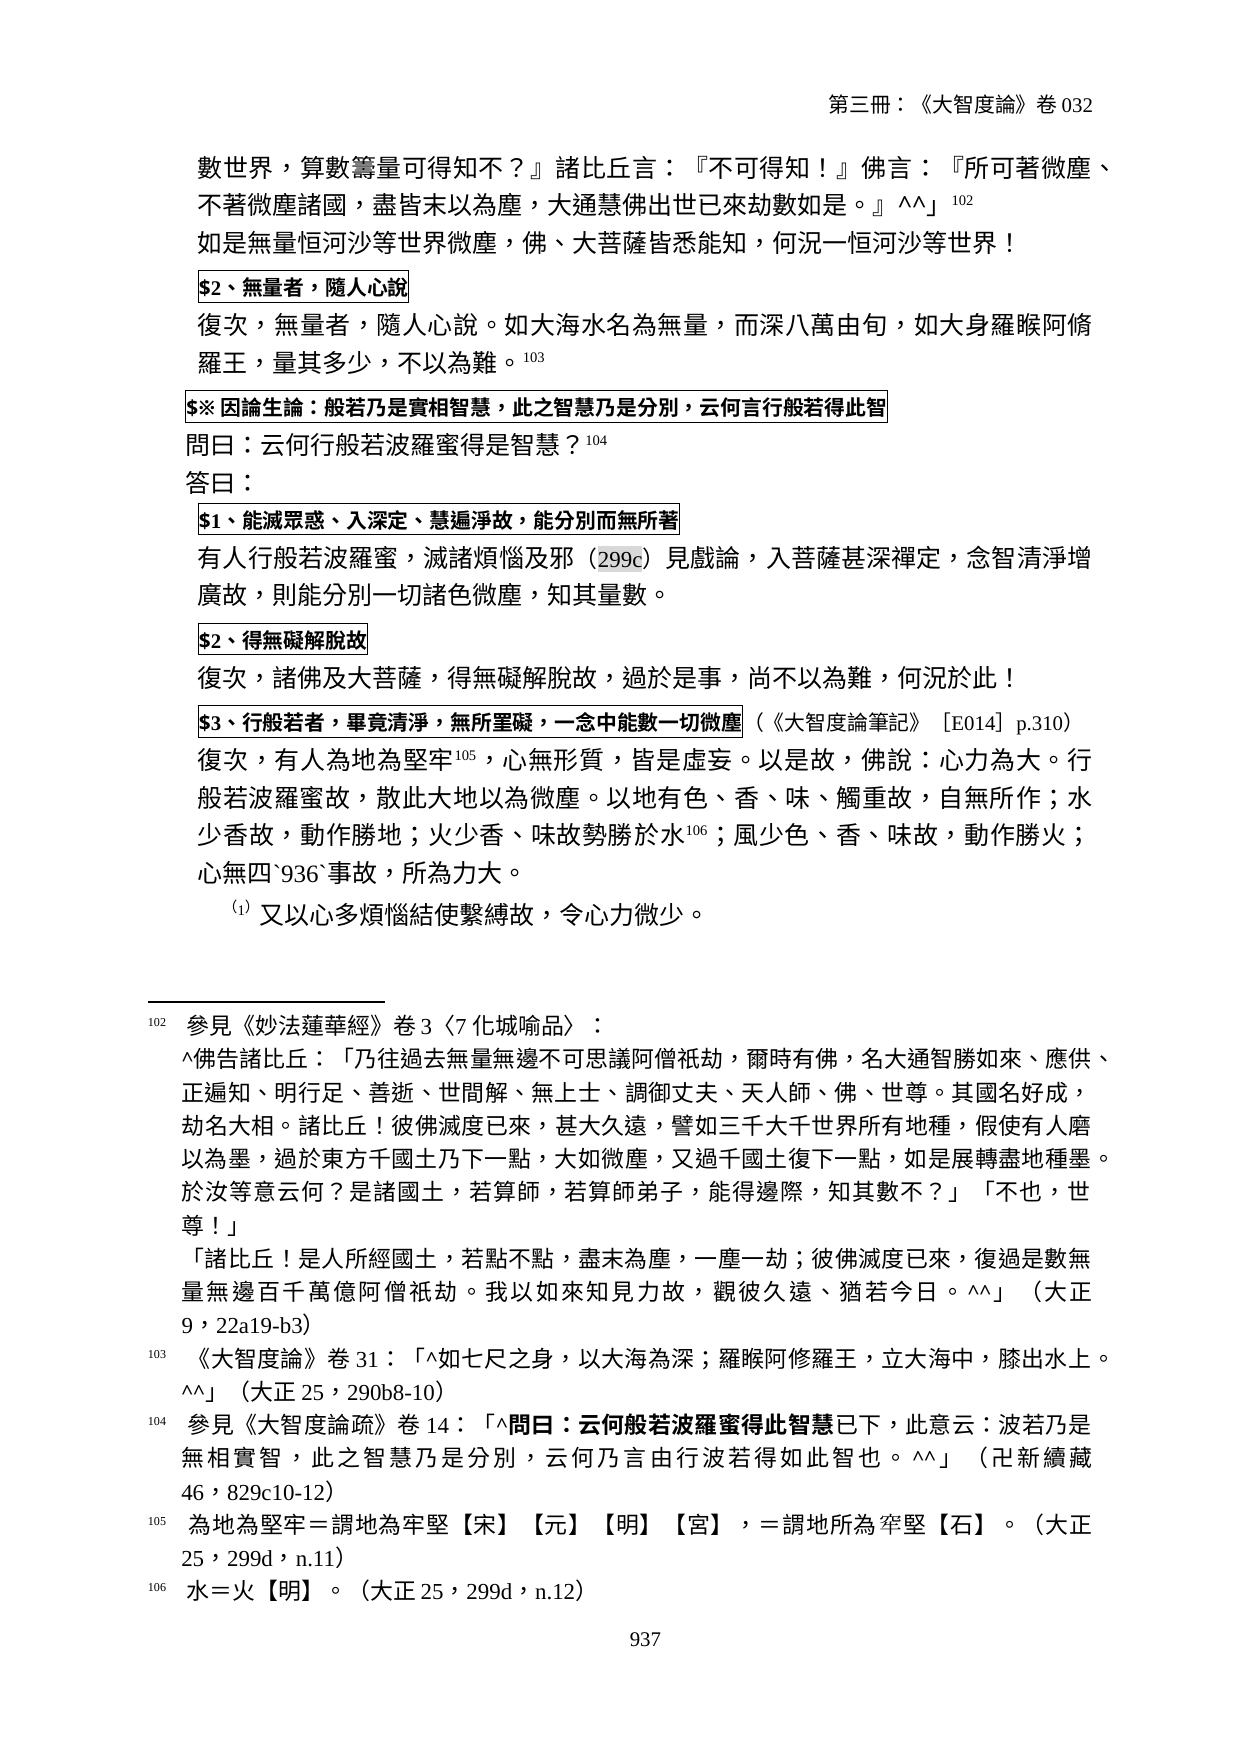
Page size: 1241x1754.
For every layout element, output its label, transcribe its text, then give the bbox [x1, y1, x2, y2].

text $※ 因論生論：般若乃是實相智慧，此之智慧乃是分別，云何言行般若得此智 [185, 388, 1092, 425]
text $1、能滅眾惑、入深定、慧遍淨故，能分別而無所著 [198, 500, 1092, 538]
text 如是無量恒河沙等世界微塵，佛、大菩薩皆悉能知，何況一恒河沙等世界！ [198, 223, 1092, 260]
text （1）又以心多煩惱結使繫縛故，令心力微少。 [223, 895, 1092, 933]
text 復次，無量者，隨人心說。如大海水名為無量，而深八萬由旬，如大身羅睺阿脩羅王，量其多少，不以為難。 [198, 305, 1092, 380]
text 復次，諸佛及大菩薩，得無礙解脫故，過於是事，尚不以為難，何況於此！ [198, 658, 1092, 695]
text $2、得無礙解脫故 [198, 620, 1092, 658]
text 答曰： [185, 463, 1092, 500]
text 問曰：云何行般若波羅蜜得是智慧？ [185, 425, 1092, 463]
text 復次，有人為地為堅牢，心無形質，皆是虛妄。以是故，佛說：心力為大。行般若波羅蜜故，散此大地以為微塵。以地有色、香、味、觸重故，自無所作；水少香故，動作勝地；火少香、味故勢勝於水；風少色、香、味故，動作勝火；心無四`936`事故，所為力大。 [198, 740, 1092, 890]
text 有人行般若波羅蜜，滅諸煩惱及邪（）見戲論，入菩薩甚深禪定，念智清淨增廣故，則能分別一切諸色微塵，知其量數。 [198, 538, 1092, 613]
text $2、無量者，隨人心說 [198, 268, 1092, 305]
text 如《法華經》說：「^譬喻三千大千世界地及諸山，末以為塵；東方過千世界下一塵，如是過千世界復下一塵；如是盡三千世界諸塵。佛告比丘：『是微塵數世界，算數籌量可得知不？』諸比丘言：『不可得知！』佛言：『所可著微塵、不著微塵諸國，盡皆末以為塵，大通慧佛出世已來劫數如是。』^^」 [198, 148, 1092, 223]
text $3、行般若者，畢竟清淨，無所罣礙，一念中能數一切微塵（《大智度論筆記》［E014］p.310） [198, 703, 1092, 740]
